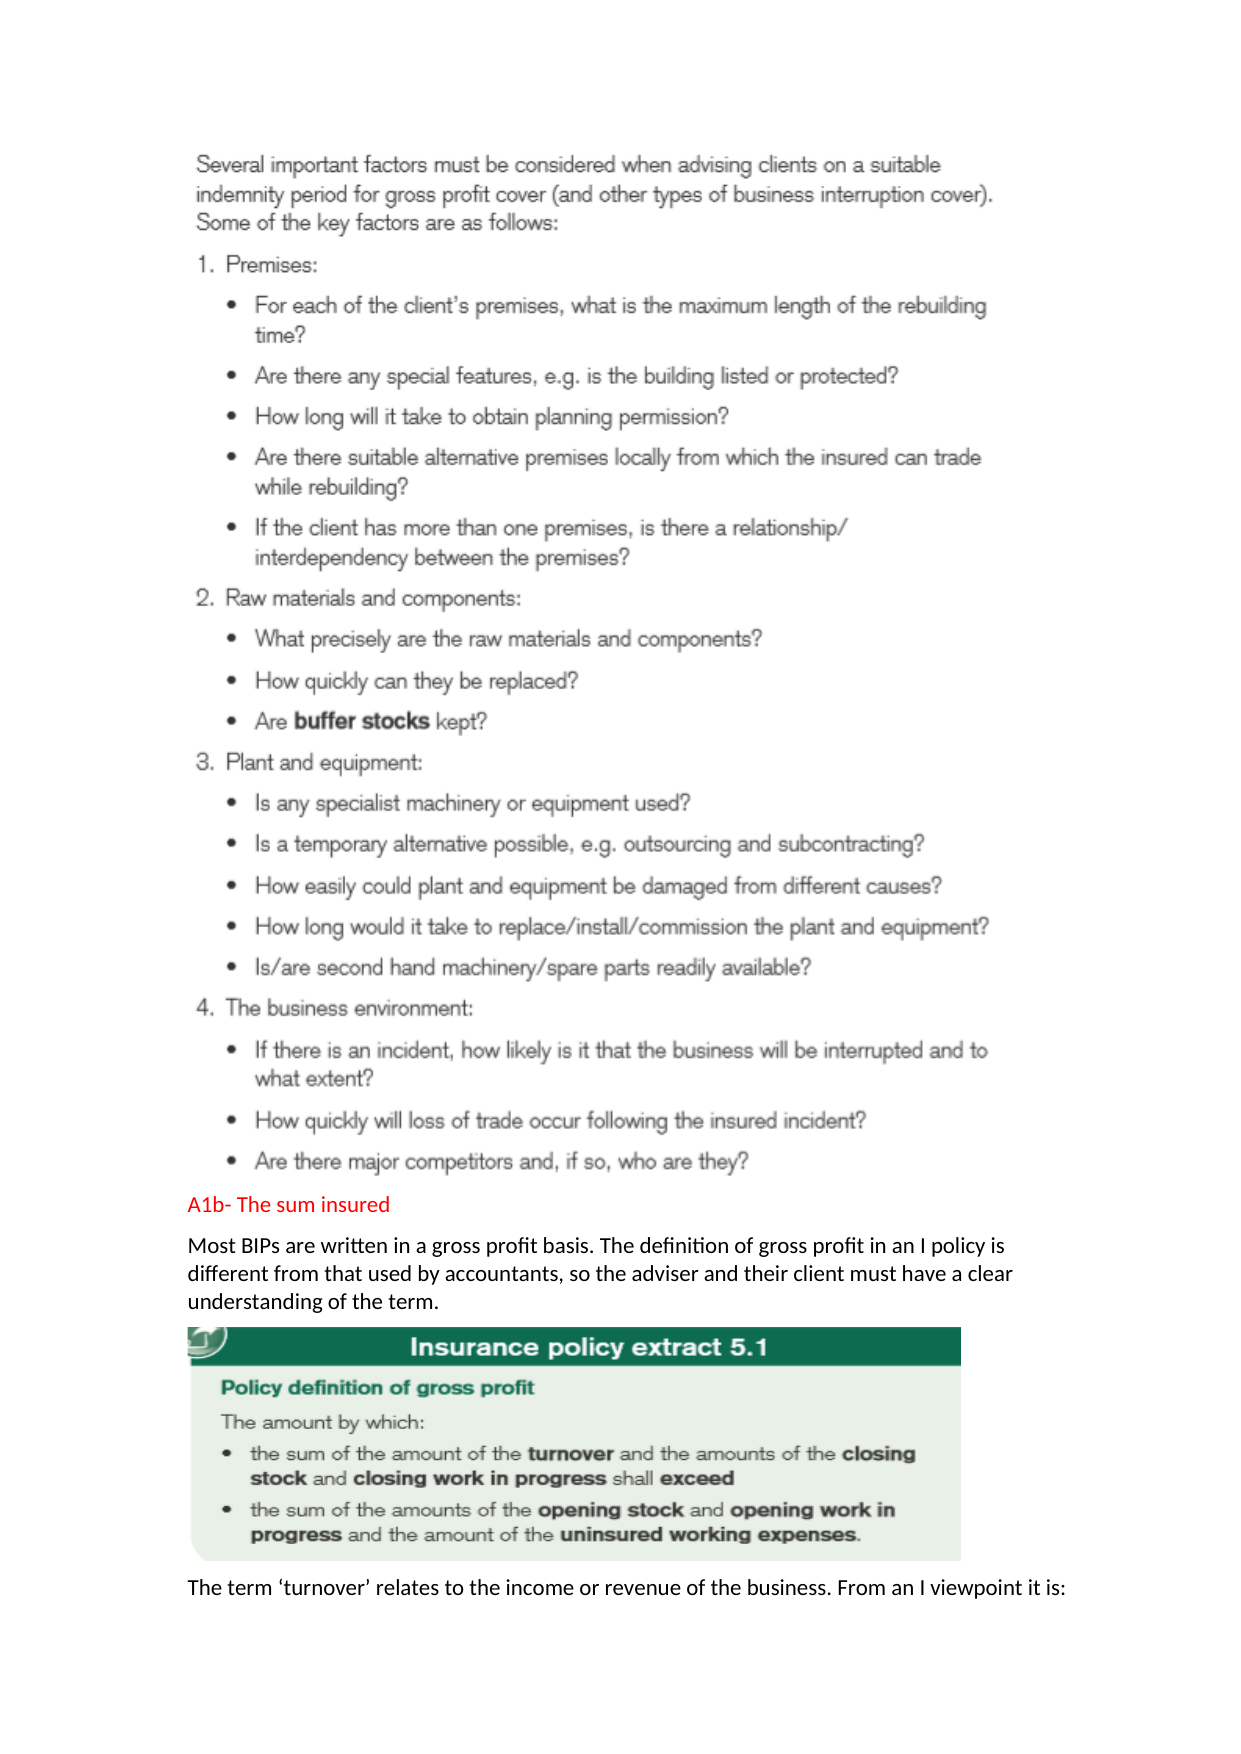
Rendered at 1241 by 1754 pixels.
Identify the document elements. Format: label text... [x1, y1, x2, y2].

text The term ‘turnover’ relates to the income or revenue of the business. From an I viewpoint it is: [187, 1573, 1090, 1601]
text Most BIPs are written in a gross profit basis. The definition of gross profit in an I policy is different from that used by accountants, so the adviser and their client must have a clear understanding of the term. [187, 1231, 1090, 1315]
text A1b- The sum insured [187, 1191, 1090, 1219]
picture [187, 150, 1014, 1179]
picture [187, 1327, 961, 1561]
